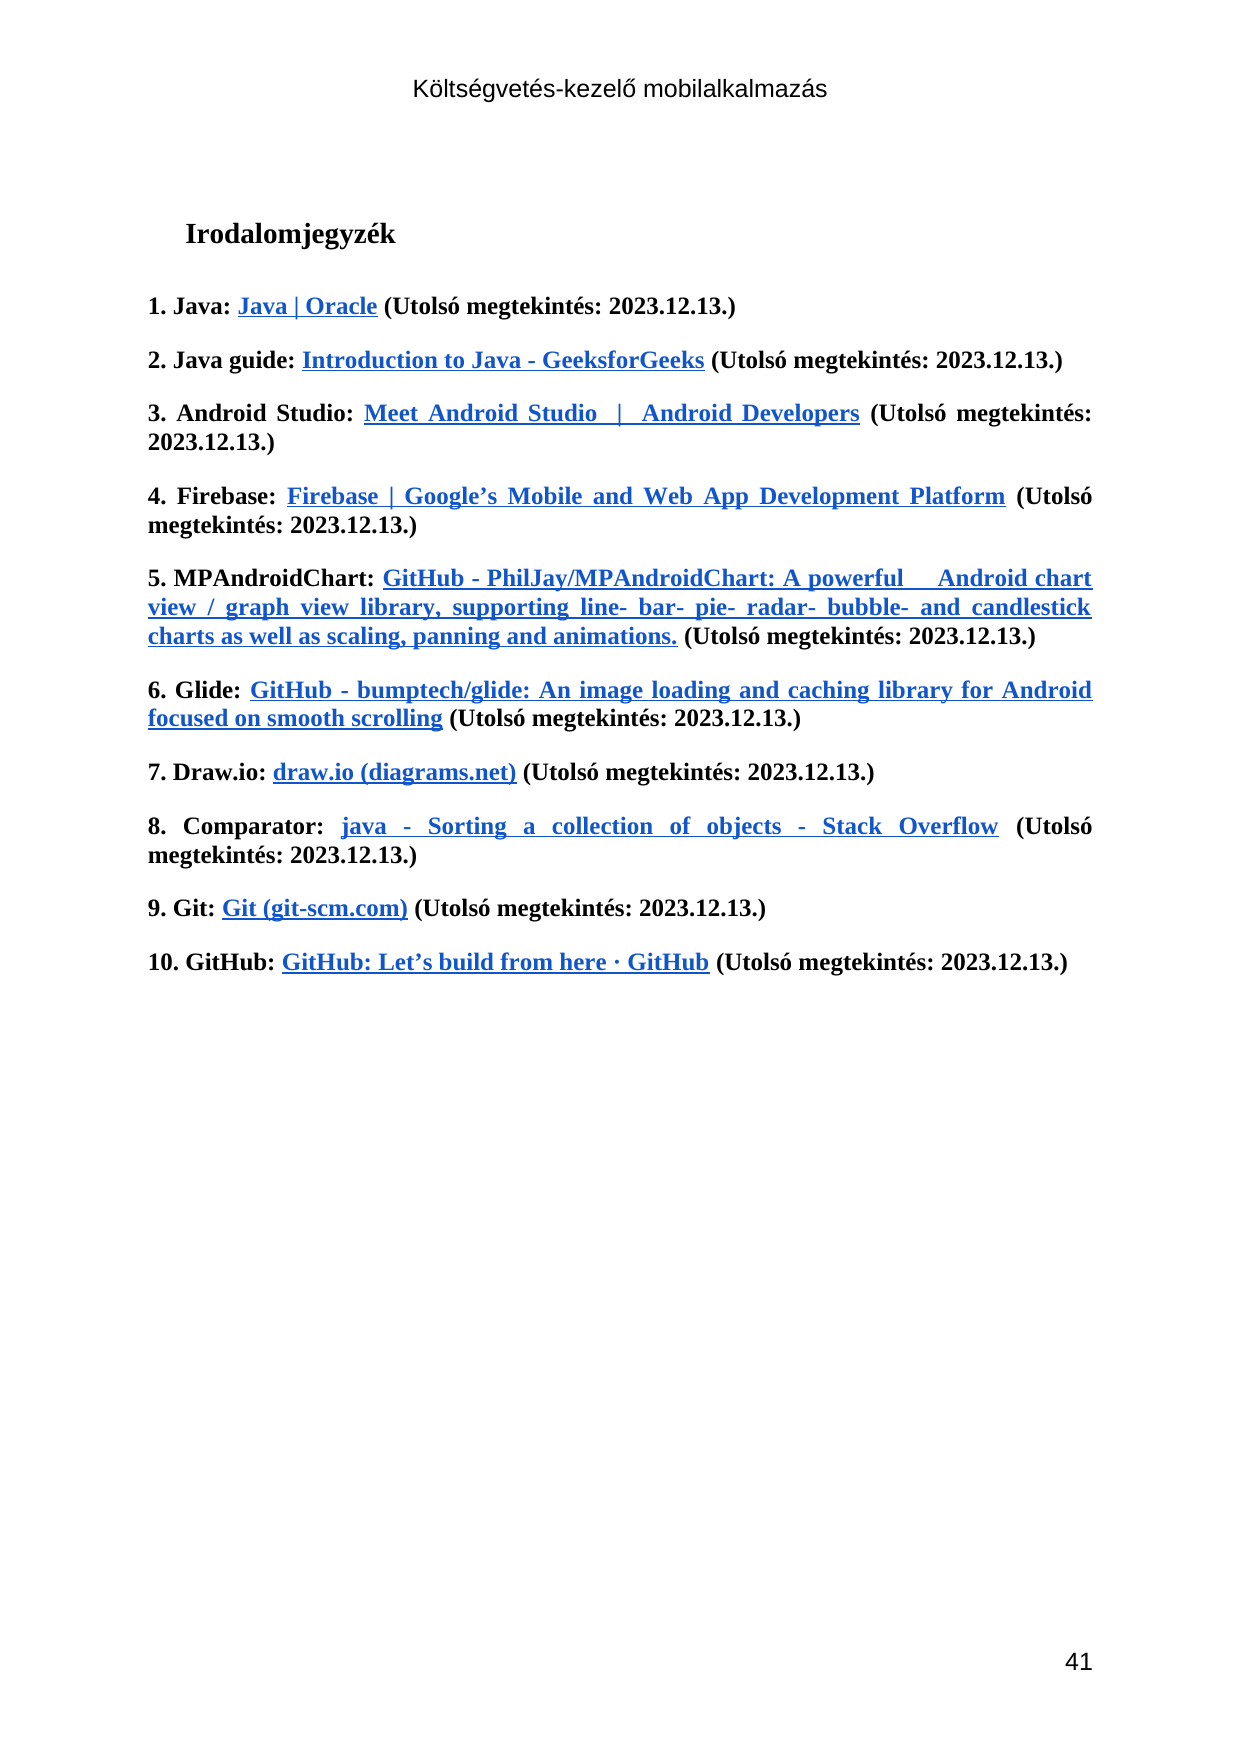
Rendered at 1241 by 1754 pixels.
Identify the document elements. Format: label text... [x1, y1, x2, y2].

subtitle 4. Firebase: Firebase | Google’s Mobile and Web App Development Platform (Utolsó megtekintés: 2023.12.13.) [148, 481, 1093, 538]
subtitle 9. Git: Git (git-scm.com) (Utolsó megtekintés: 2023.12.13.) [148, 893, 1093, 922]
subtitle 3. Android Studio: Meet Android Studio | Android Developers (Utolsó megtekintés: 2023.12.13.) [148, 398, 1093, 456]
subtitle 1. Java: Java | Oracle (Utolsó megtekintés: 2023.12.13.) [148, 291, 1093, 320]
subtitle 6. Glide: GitHub - bumptech/glide: An image loading and caching library for Android focused on smooth scrolling (Utolsó megtekintés: 2023.12.13.) [148, 675, 1093, 732]
subtitle 10. GitHub: GitHub: Let’s build from here · GitHub (Utolsó megtekintés: 2023.12.13.) [148, 947, 1093, 976]
subtitle 8. Comparator: java - Sorting a collection of objects - Stack Overflow (Utolsó megtekintés: 2023.12.13.) [148, 811, 1093, 868]
subtitle Irodalomjegyzék [185, 216, 1093, 249]
subtitle 7. Draw.io: draw.io (diagrams.net) (Utolsó megtekintés: 2023.12.13.) [148, 757, 1093, 786]
subtitle 5. MPAndroidChart: GitHub - PhilJay/MPAndroidChart: A powerful 🚀 Android chart view / graph view library, supporting line- bar- pie- radar- bubble- and candlestick charts as well as scaling, panning and animations. (Utolsó megtekintés: 2023.12.13.) [148, 563, 1093, 650]
subtitle 2. Java guide: Introduction to Java - GeeksforGeeks (Utolsó megtekintés: 2023.12.13.) [148, 345, 1093, 373]
